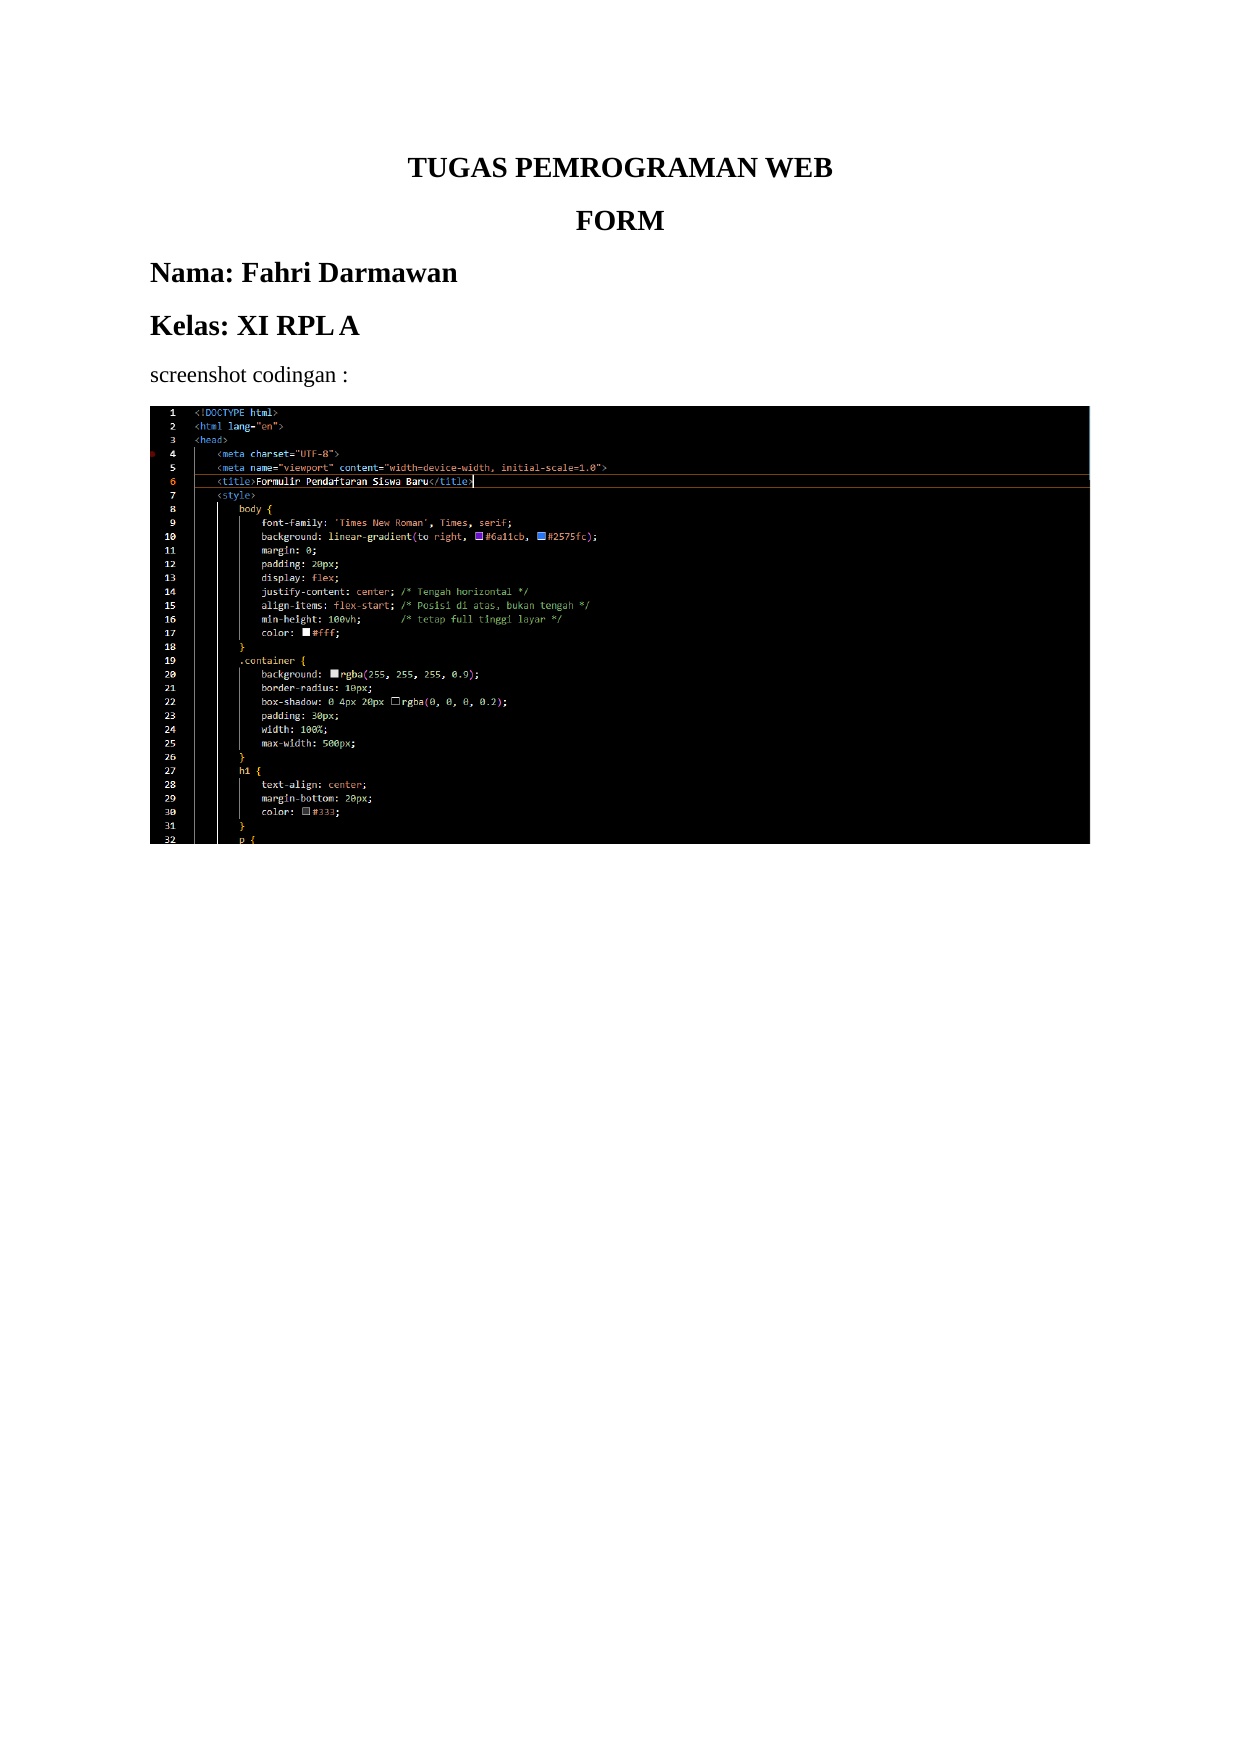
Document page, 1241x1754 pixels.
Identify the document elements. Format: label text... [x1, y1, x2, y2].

text FORM [150, 203, 1090, 236]
text Kelas: XI RPL A [150, 308, 1090, 342]
text screenshot codingan : [150, 361, 1090, 388]
text TUGAS PEMROGRAMAN WEB [150, 150, 1090, 183]
picture [150, 406, 1091, 844]
text Nama: Fahri Darmawan [150, 256, 1090, 289]
